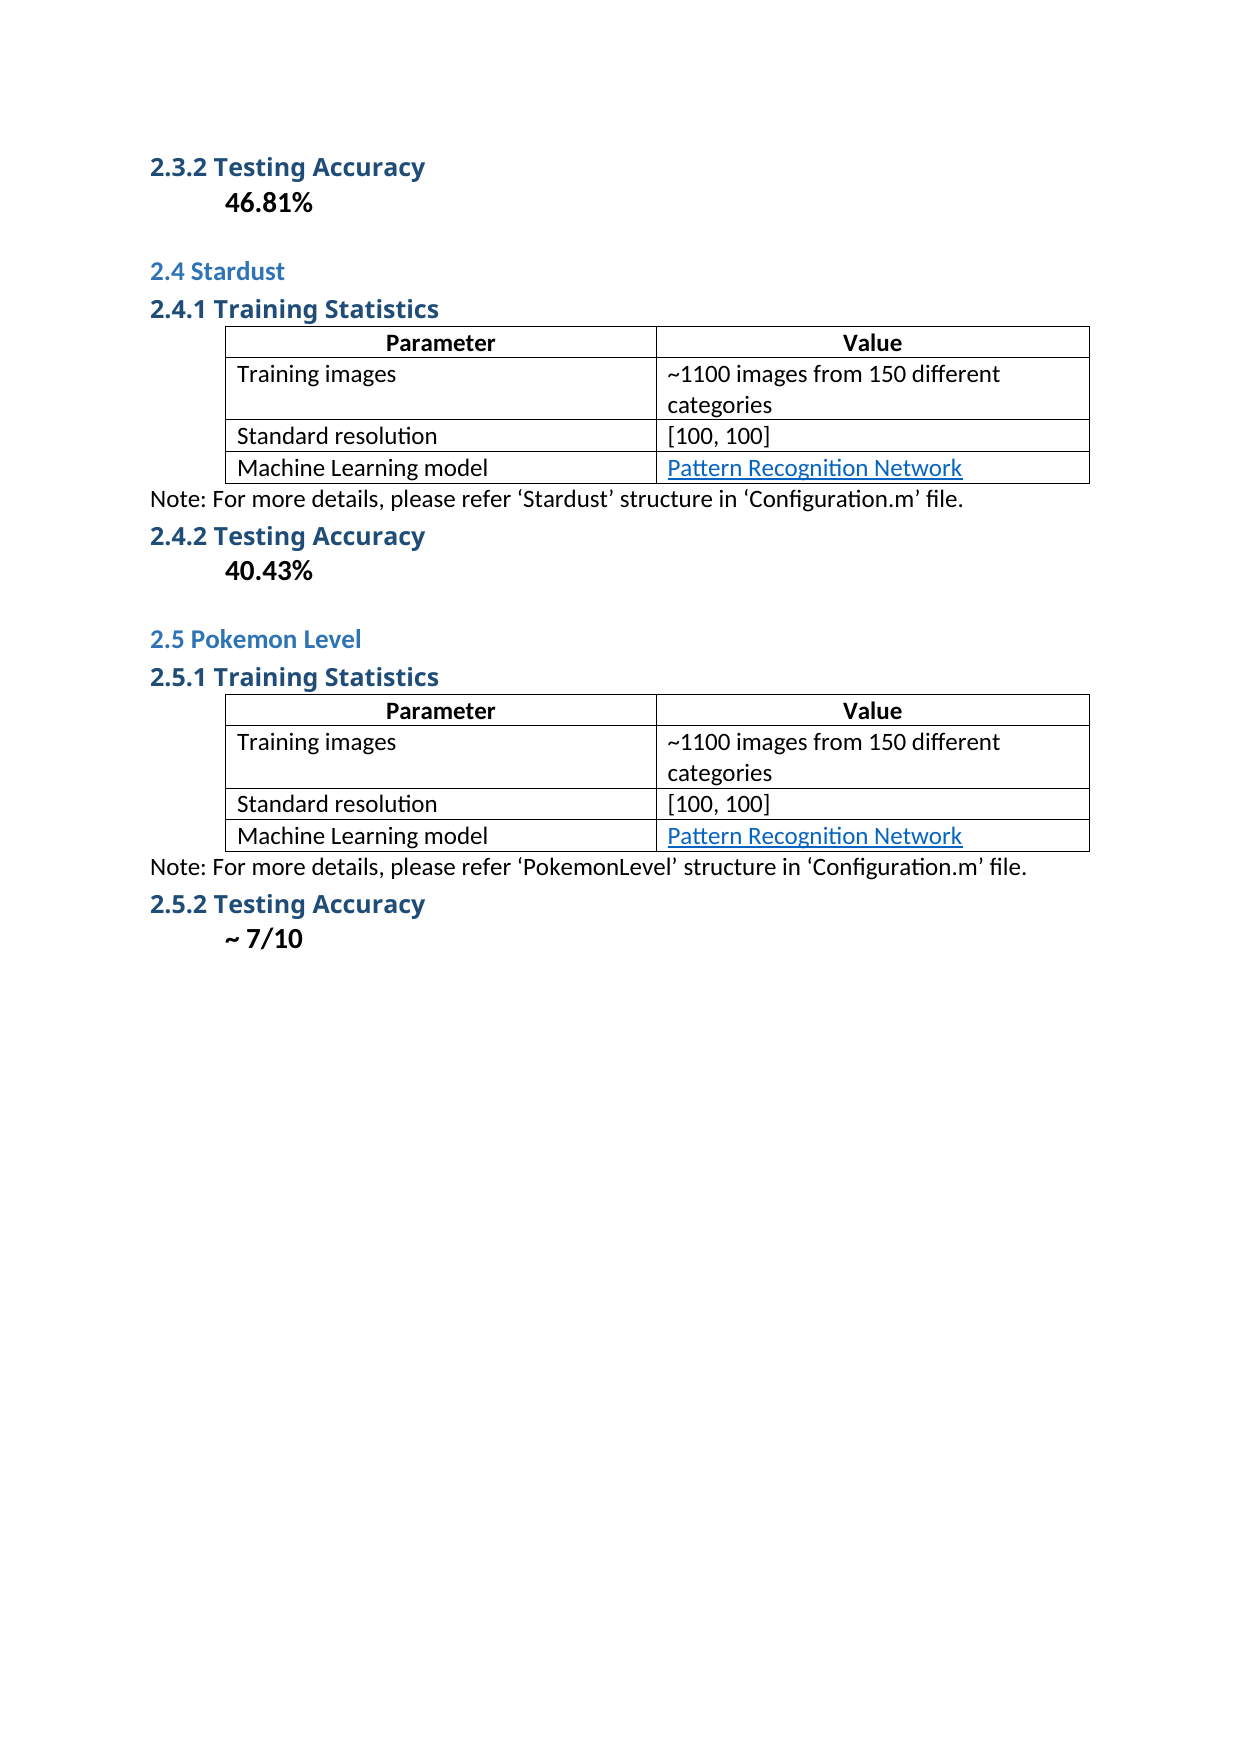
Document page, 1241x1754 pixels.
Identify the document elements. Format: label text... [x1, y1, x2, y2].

table_header Parameter [226, 327, 656, 357]
table_header Value [657, 327, 1089, 357]
table_cell Standard resolution [226, 789, 656, 819]
subtitle 2.5.1 Training Statistics [150, 660, 1090, 694]
text 40.43% [150, 552, 1090, 588]
subtitle 2.5.2 Testing Accuracy [150, 886, 1090, 920]
table_cell Training images [226, 358, 656, 419]
subtitle 2.4.2 Testing Accuracy [150, 518, 1090, 552]
text Note: For more details, please refer ‘Stardust’ structure in ‘Configuration.m’ file. [150, 483, 1090, 514]
table_cell [100, 100] [657, 789, 1089, 819]
subtitle 2.4 Stardust [150, 254, 1090, 287]
text ~ 7/10 [150, 920, 1090, 956]
table_cell Pattern Recognition Network [657, 452, 1089, 482]
table_cell ~1100 images from 150 different categories [657, 358, 1089, 419]
table_cell ~1100 images from 150 different categories [657, 726, 1089, 787]
subtitle 2.3.2 Testing Accuracy [150, 150, 1090, 184]
table_cell [100, 100] [657, 420, 1089, 451]
table_cell Pattern Recognition Network [657, 820, 1089, 851]
table_cell Training images [226, 726, 656, 787]
table_cell Machine Learning model [226, 820, 656, 851]
subtitle 2.4.1 Training Statistics [150, 292, 1090, 326]
table_header Parameter [226, 695, 656, 725]
text Note: For more details, please refer ‘PokemonLevel’ structure in ‘Configuration.m’ file. [150, 852, 1090, 882]
table_header Value [657, 695, 1089, 725]
text 46.81% [150, 184, 1090, 220]
table_cell Standard resolution [226, 420, 656, 451]
table_cell Machine Learning model [226, 452, 656, 482]
subtitle 2.5 Pokemon Level [150, 622, 1090, 656]
